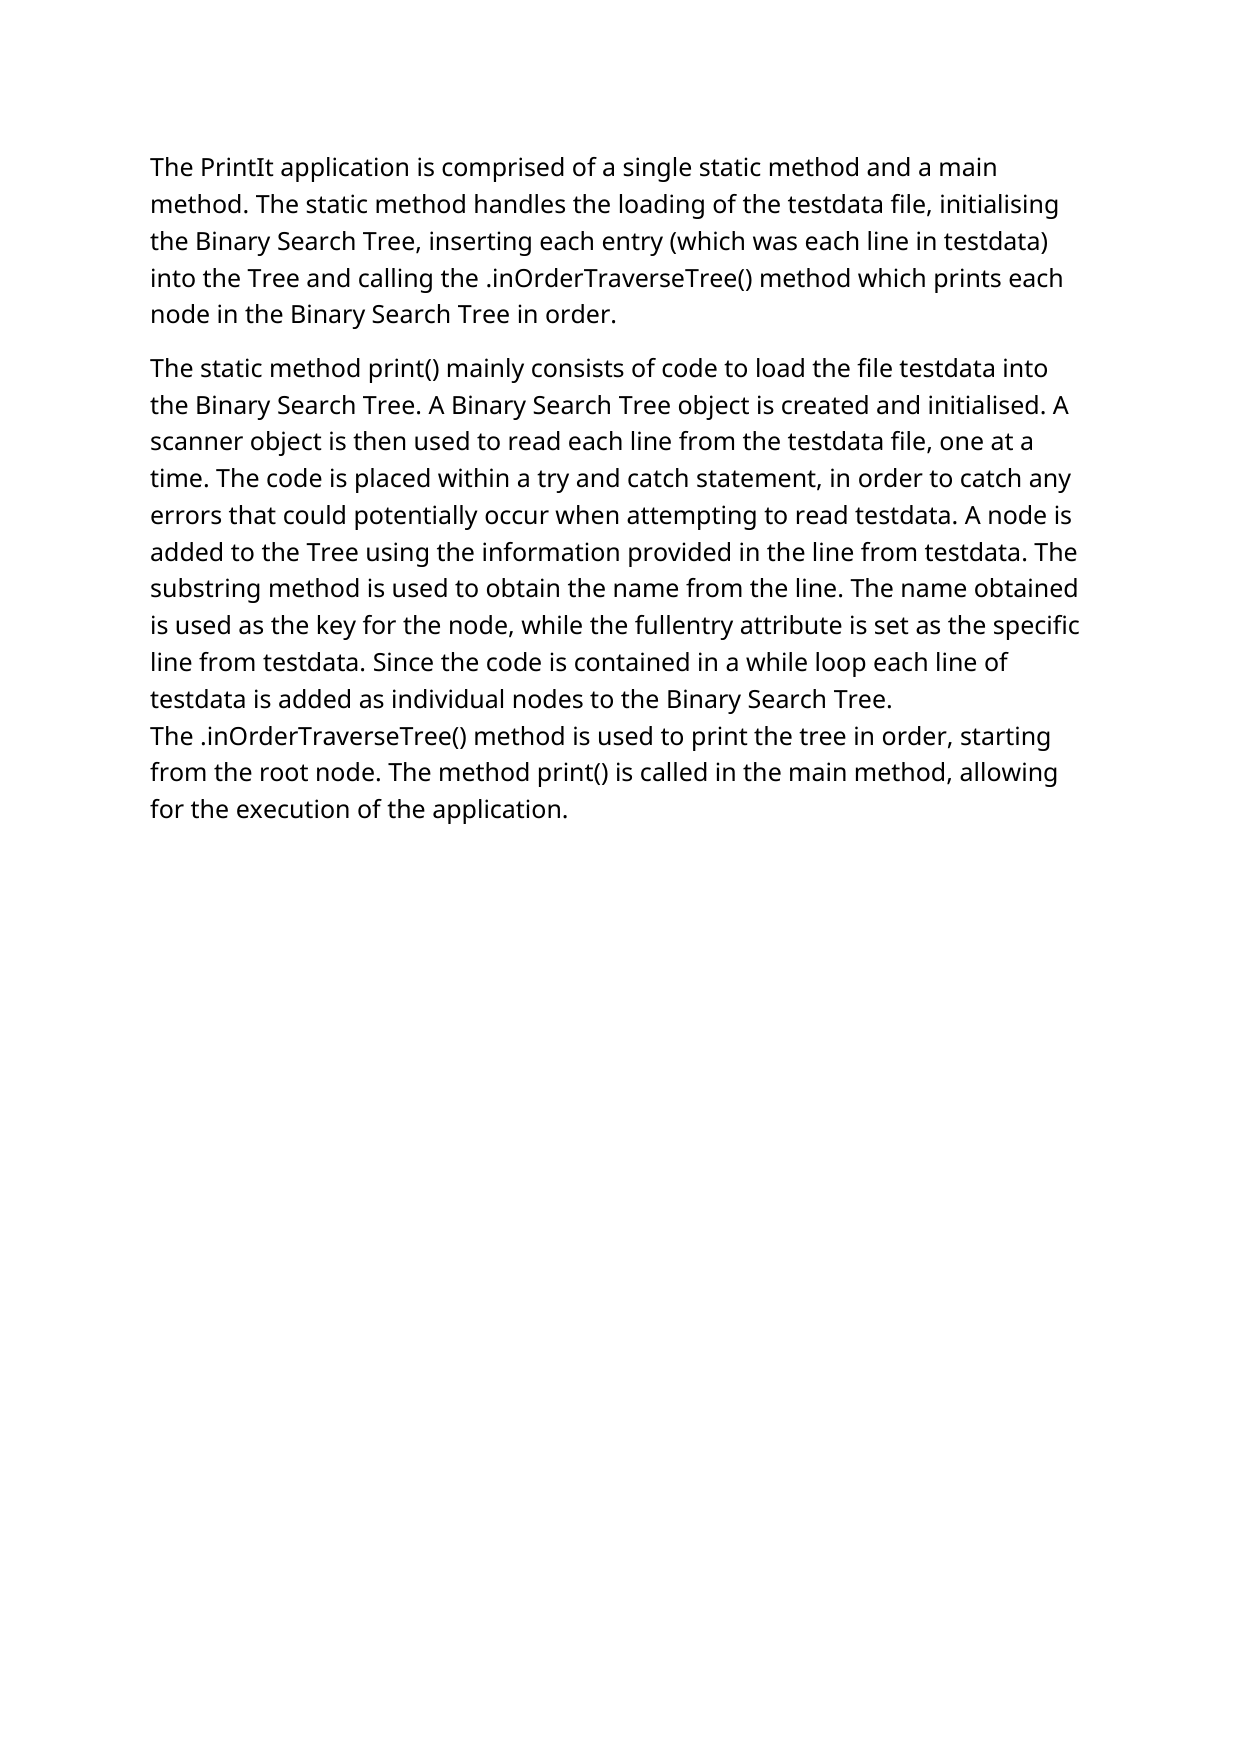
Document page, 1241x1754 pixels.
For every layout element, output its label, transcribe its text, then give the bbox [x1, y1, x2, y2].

text The PrintIt application is comprised of a single static method and a main method. The static method handles the loading of the testdata file, initialising the Binary Search Tree, inserting each entry (which was each line in testdata) into the Tree and calling the .inOrderTraverseTree() method which prints each node in the Binary Search Tree in order. [150, 150, 1090, 331]
text The static method print() mainly consists of code to load the file testdata into the Binary Search Tree. A Binary Search Tree object is created and initialised. A scanner object is then used to read each line from the testdata file, one at a time. The code is placed within a try and catch statement, in order to catch any errors that could potentially occur when attempting to read testdata. A node is added to the Tree using the information provided in the line from testdata. The substring method is used to obtain the name from the line. The name obtained is used as the key for the node, while the fullentry attribute is set as the specific line from testdata. Since the code is contained in a while loop each line of testdata is added as individual nodes to the Binary Search Tree. The .inOrderTraverseTree() method is used to print the tree in order, starting from the root node. The method print() is called in the main method, allowing for the execution of the application. [150, 351, 1090, 826]
